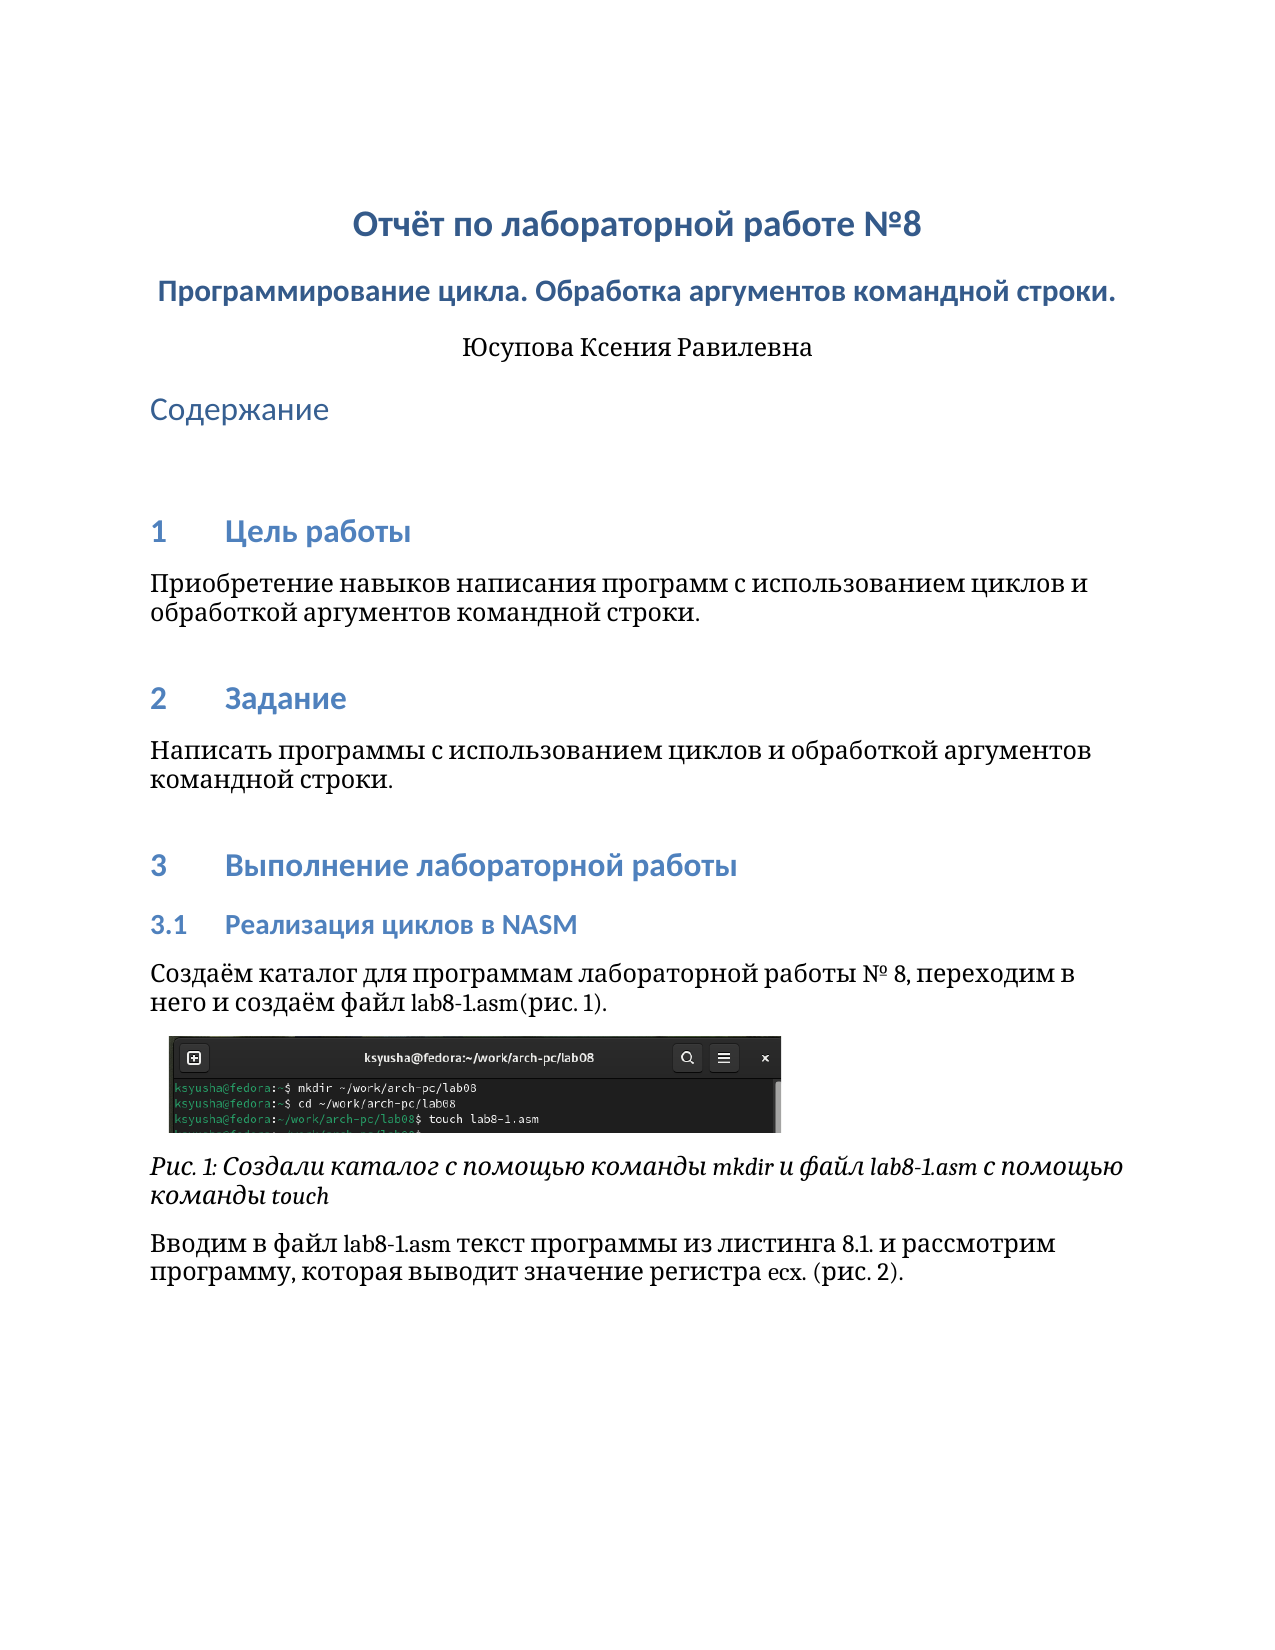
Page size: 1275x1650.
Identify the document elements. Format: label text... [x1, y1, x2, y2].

text Написать программы с использованием циклов и обработкой аргументов командной строки. [150, 737, 1125, 794]
subtitle 3.1 Реализация циклов в NASM [150, 906, 1125, 942]
subtitle Программирование цикла. Обработка аргументов командной строки. [150, 271, 1125, 309]
title Отчёт по лабораторной работе №8 [150, 200, 1125, 246]
subtitle 1 Цель работы [150, 510, 1125, 551]
text Юсупова Ксения Равилевна [150, 334, 1125, 363]
subtitle 3 Выполнение лабораторной работы [150, 844, 1125, 885]
text Создаём каталог для программам лабораторной работы № 8, переходим в него и создаём файл lab8-1.asm(рис. 1). [150, 960, 1125, 1018]
text Вводим в файл lab8-1.asm текст программы из листинга 8.1. и рассмотрим программу, которая выводит значение регистра ecx. (рис. 2). [150, 1229, 1125, 1287]
text Приобретение навыков написания программ с использованием циклов и обработкой аргументов командной строки. [150, 570, 1125, 627]
picture [168, 1036, 782, 1133]
subtitle 2 Задание [150, 677, 1125, 718]
text Рис. 1: Создали каталог с помощью команды mkdir и файл lab8-1.asm с помощью команды touch [150, 1153, 1125, 1211]
